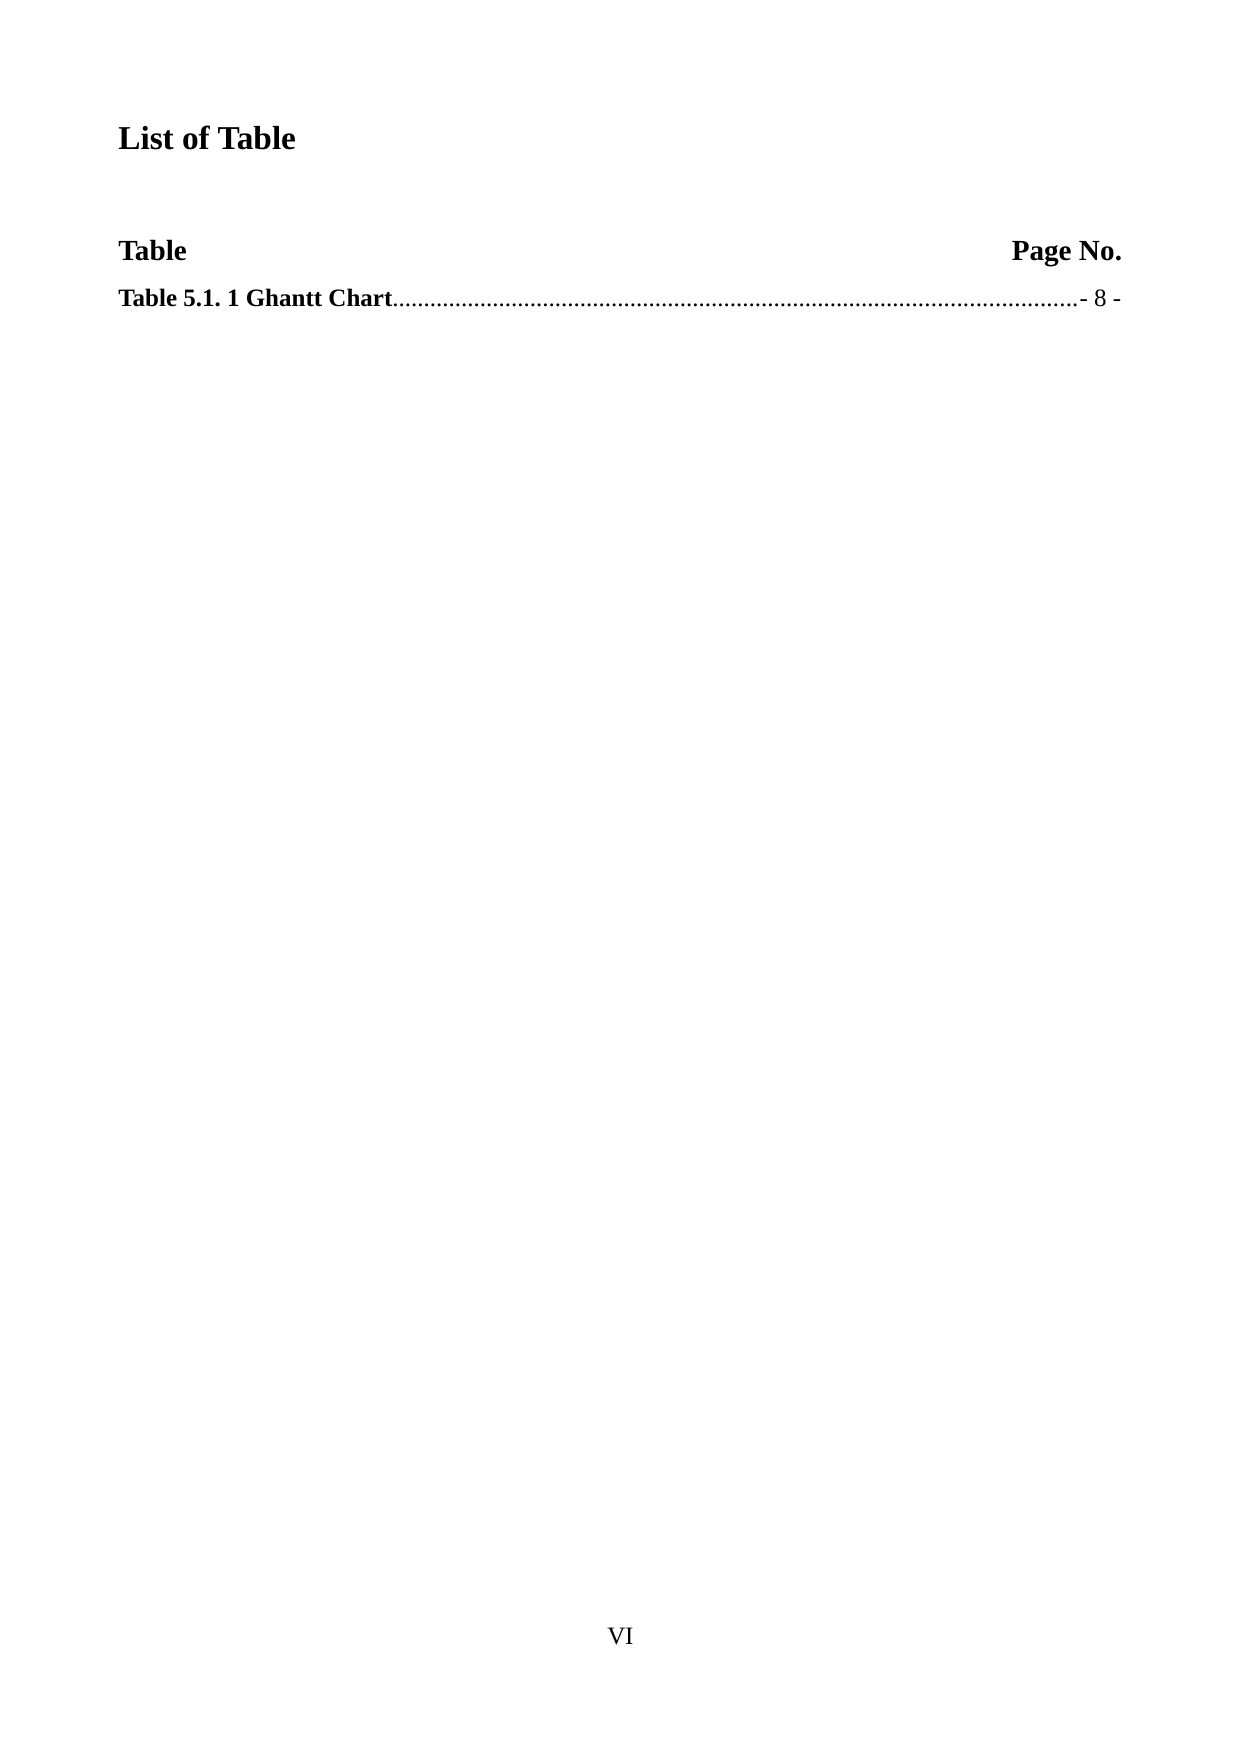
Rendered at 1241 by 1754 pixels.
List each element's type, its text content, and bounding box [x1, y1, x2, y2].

text Table 5.1. 1 Ghantt Chart - 8 - [118, 283, 1122, 312]
text List of Table [118, 118, 1122, 156]
text Table Page No. [118, 233, 1122, 267]
